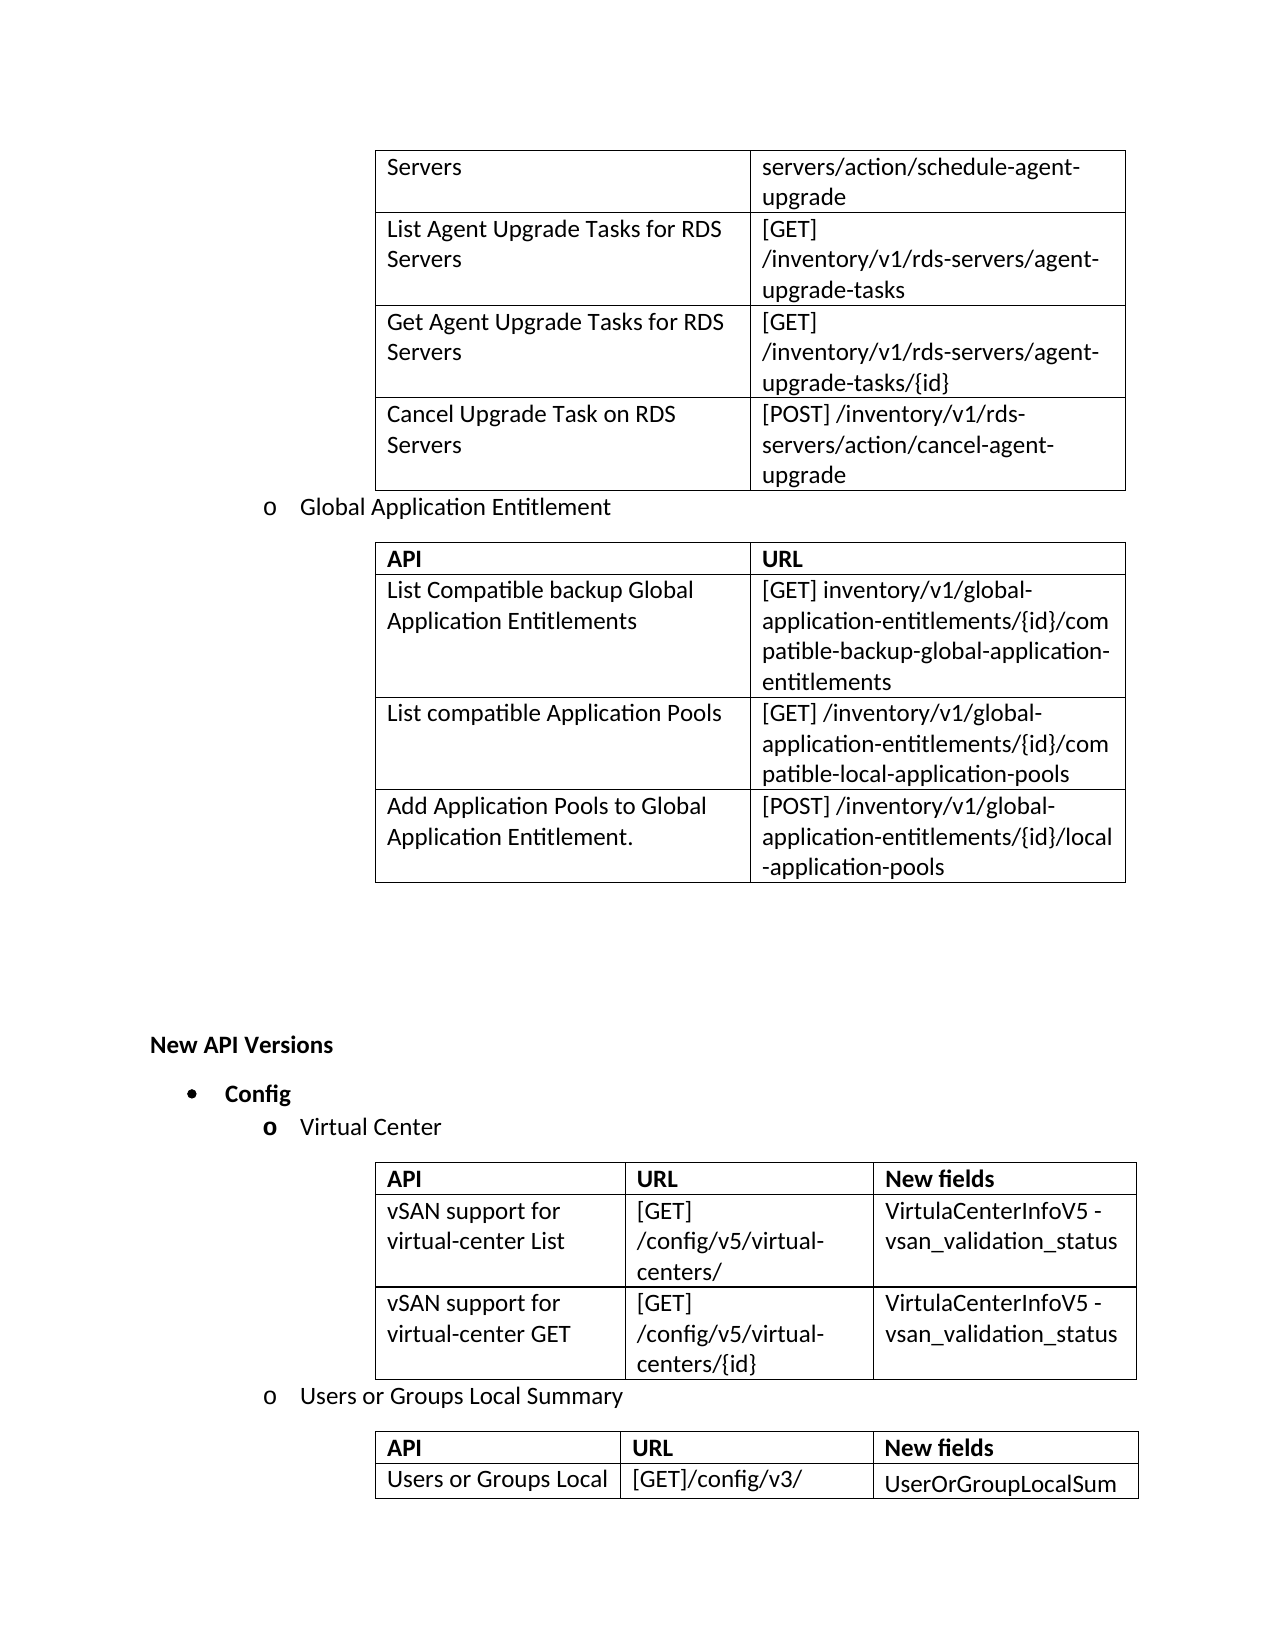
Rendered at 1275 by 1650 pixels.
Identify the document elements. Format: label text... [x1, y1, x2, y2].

list Config [187, 1078, 1125, 1109]
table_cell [376, 1464, 620, 1498]
list Virtual Center [262, 1111, 1125, 1143]
table_cell [GET] /inventory/v1/global-application-entitlements/{id}/compatible-local-application-pools [751, 698, 1125, 789]
table_cell [GET] /config/v5/virtual-centers/ [626, 1195, 873, 1286]
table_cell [751, 151, 1125, 212]
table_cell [621, 1464, 873, 1498]
table_cell VirtulaCenterInfoV5 - vsan_validation_status [874, 1195, 1136, 1286]
table_cell vSAN support for virtual-center GET [376, 1288, 625, 1379]
table_cell vSAN support for virtual-center List [376, 1195, 625, 1286]
list Global Application Entitlement [262, 491, 1125, 523]
table_cell Add Application Pools to Global Application Entitlement. [376, 790, 750, 882]
table_cell List compatible Application Pools [376, 698, 750, 789]
table_cell List Compatible backup Global Application Entitlements [376, 575, 750, 697]
table_header API [376, 1163, 625, 1194]
table_header URL [626, 1163, 873, 1194]
table_cell [GET] /inventory/v1/rds-servers/agent-upgrade-tasks/{id} [751, 306, 1125, 397]
table_cell VirtulaCenterInfoV5 - vsan_validation_status [874, 1288, 1136, 1379]
table_cell [POST] /inventory/v1/global-application-entitlements/{id}/local-application-pools [751, 790, 1125, 882]
table_cell [GET] /config/v5/virtual-centers/{id} [626, 1288, 873, 1379]
table_header New fields [874, 1432, 1138, 1463]
table_cell [GET] /inventory/v1/rds-servers/agent-upgrade-tasks [751, 213, 1125, 305]
table_header New fields [874, 1163, 1136, 1194]
text New API Versions [150, 1029, 1125, 1059]
table_cell Cancel Upgrade Task on RDS Servers [376, 398, 750, 490]
table_header API [376, 543, 750, 573]
table_cell List Agent Upgrade Tasks for RDS Servers [376, 213, 750, 305]
table_cell [POST] /inventory/v1/rds-servers/action/cancel-agent-upgrade [751, 398, 1125, 490]
table_cell Get Agent Upgrade Tasks for RDS Servers [376, 306, 750, 397]
table_header API [376, 1432, 620, 1463]
table_header URL [751, 543, 1125, 573]
table_cell [GET] inventory/v1/global-application-entitlements/{id}/compatible-backup-global-application-entitlements [751, 575, 1125, 697]
table_header URL [621, 1432, 873, 1463]
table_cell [376, 151, 750, 212]
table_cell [874, 1464, 1138, 1498]
list Users or Groups Local Summary [262, 1380, 1125, 1412]
